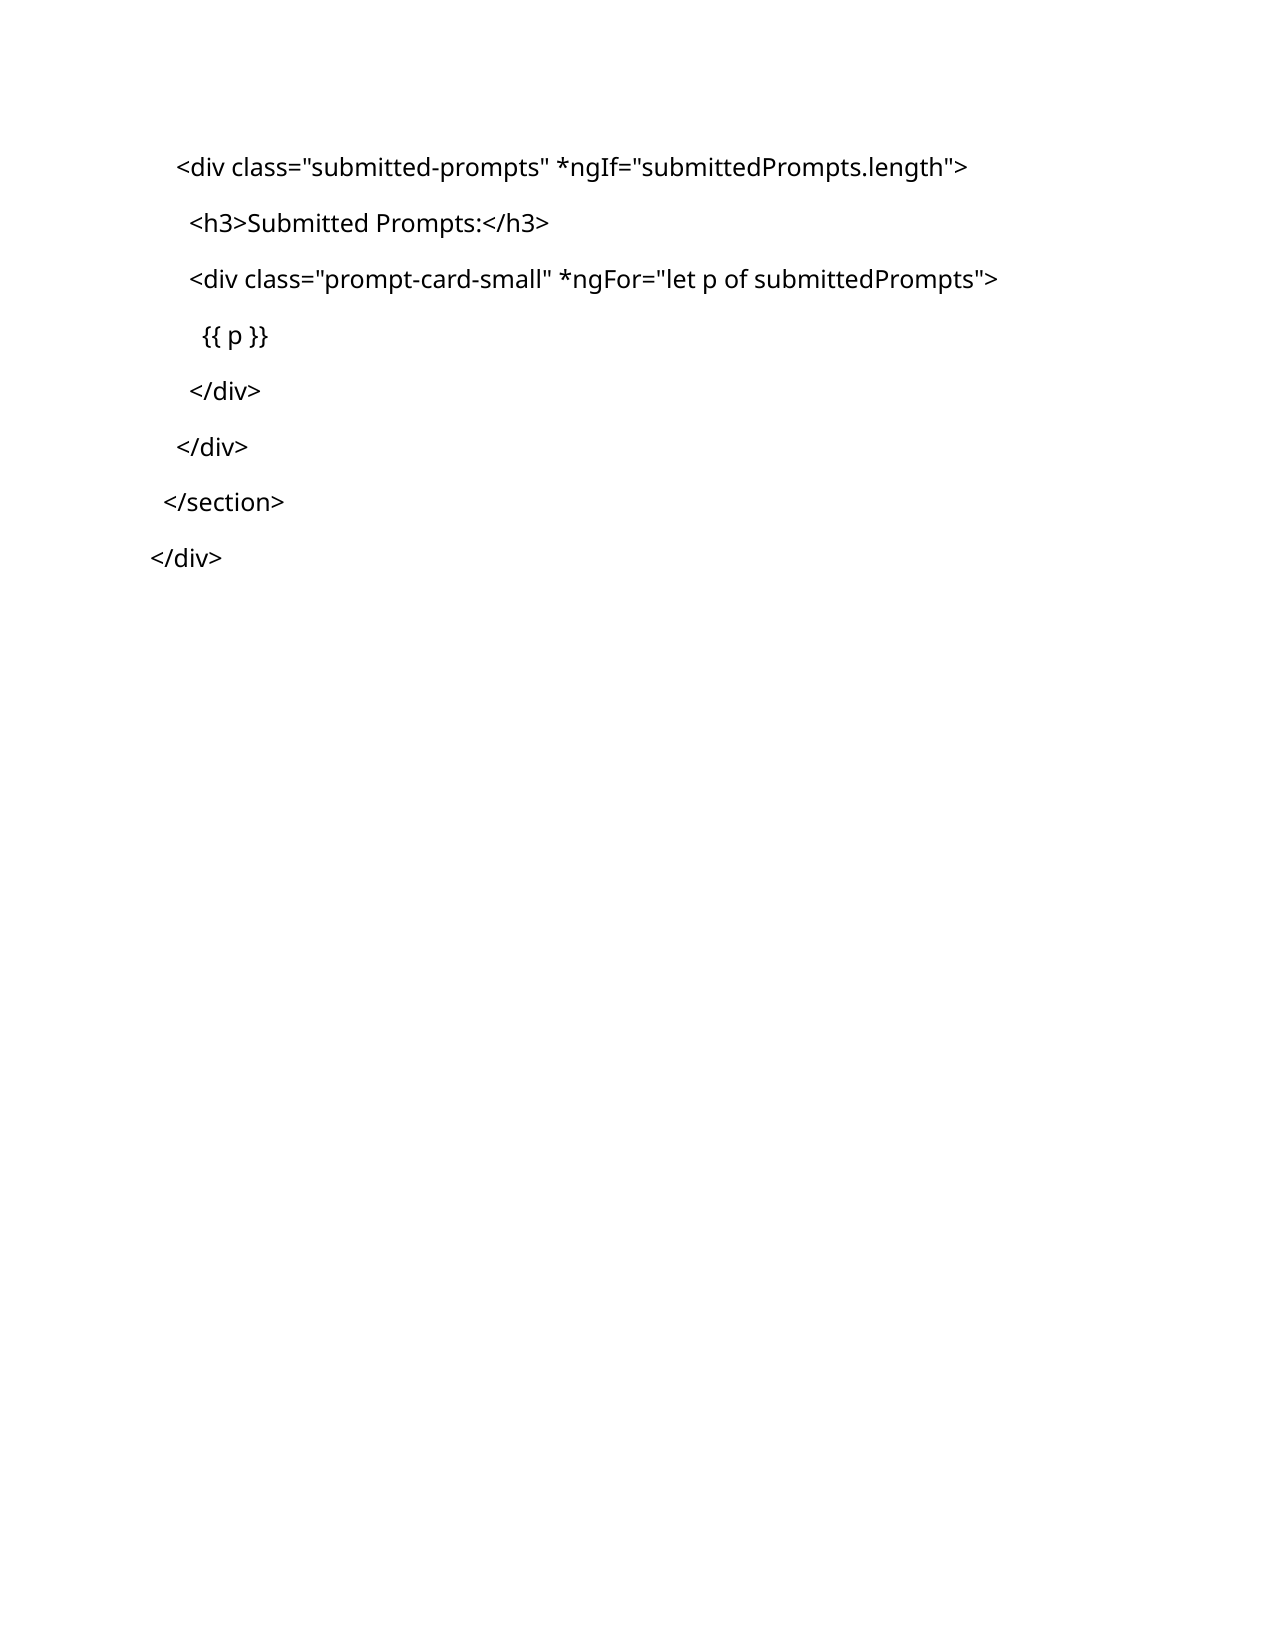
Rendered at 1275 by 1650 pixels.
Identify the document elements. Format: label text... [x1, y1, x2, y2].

text </div> [150, 429, 1125, 463]
text </section> [150, 485, 1125, 519]
text <div class="prompt-card-small" *ngFor="let p of submittedPrompts"> [150, 262, 1125, 296]
text </div> [150, 373, 1125, 407]
text <div class="submitted-prompts" *ngIf="submittedPrompts.length"> [150, 150, 1125, 184]
text <h3>Submitted Prompts:</h3> [150, 206, 1125, 240]
text </div> [150, 541, 1125, 575]
text {{ p }} [150, 317, 1125, 352]
